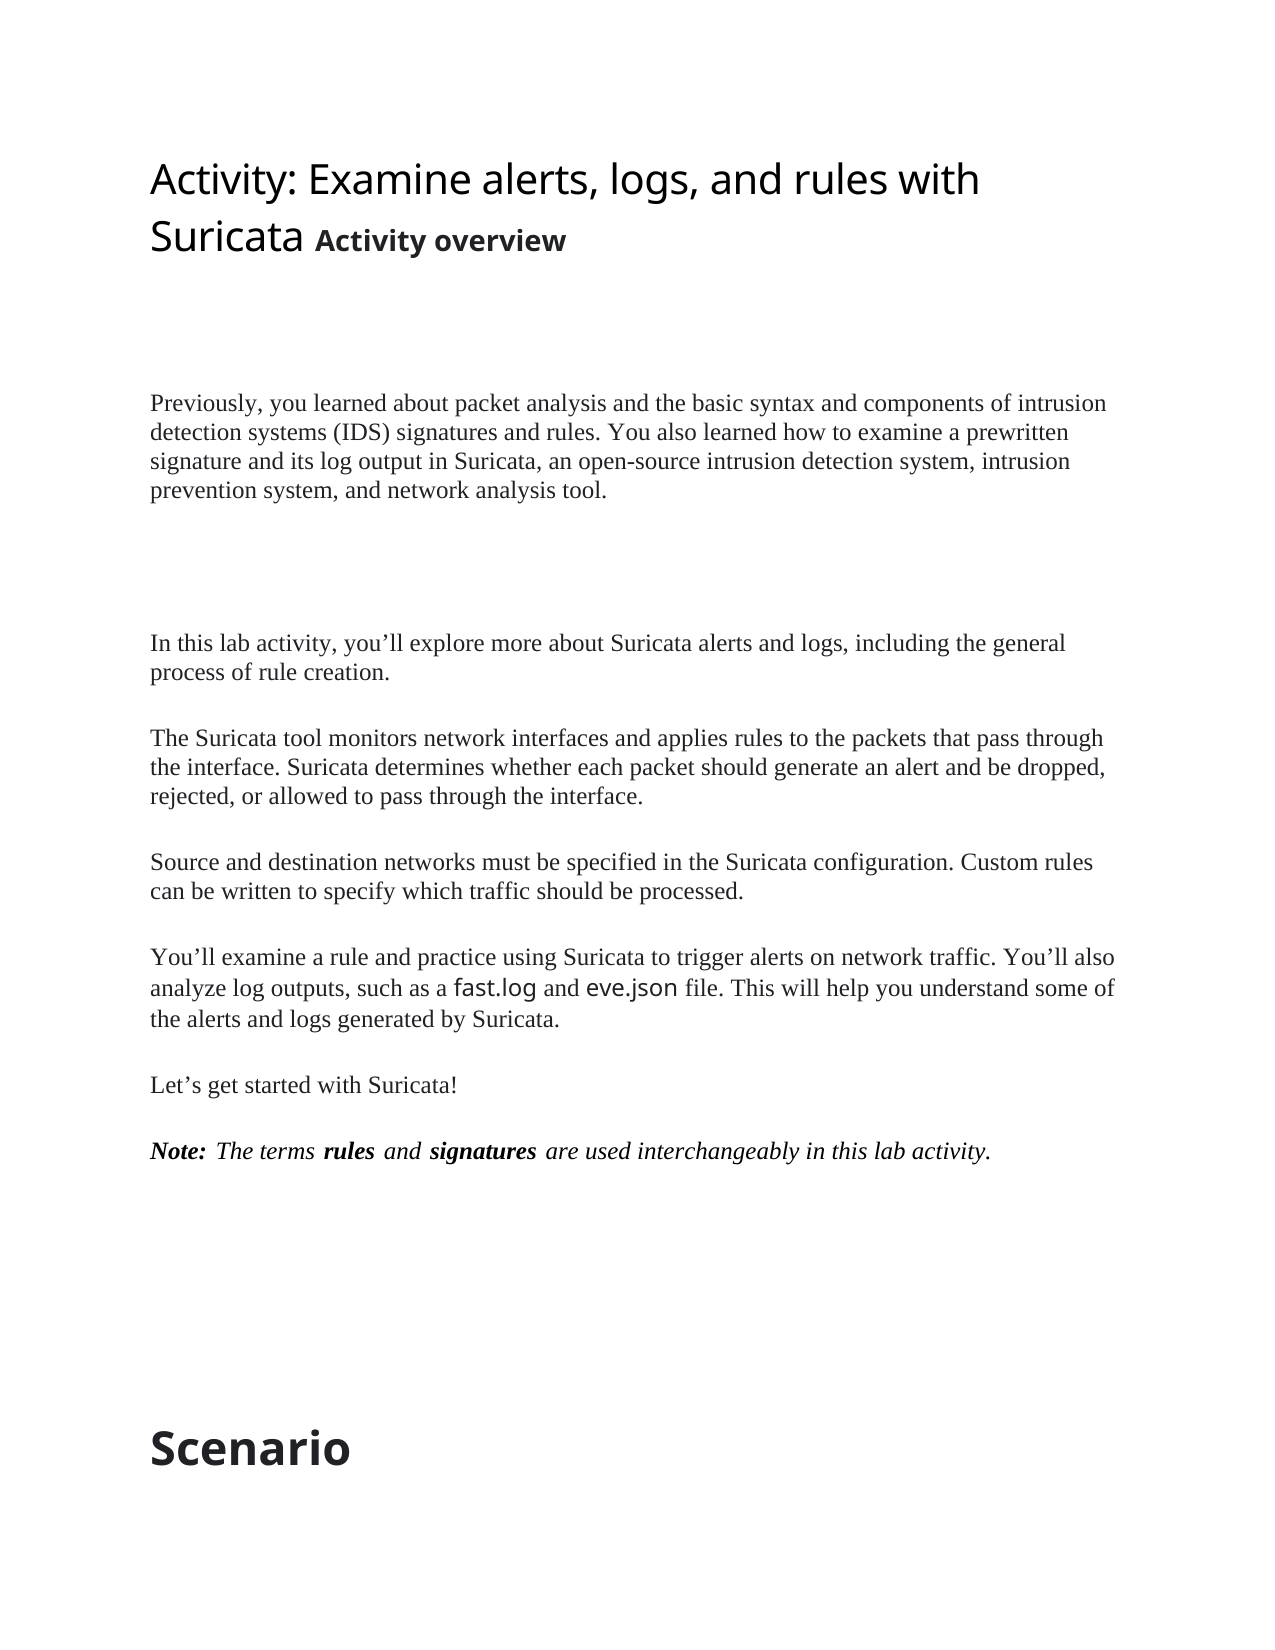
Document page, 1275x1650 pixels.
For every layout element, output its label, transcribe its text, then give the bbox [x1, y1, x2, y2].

text You’ll examine a rule and practice using Suricata to trigger alerts on network traffic. You’ll also analyze log outputs, such as a fast.log and eve.json file. This will help you understand some of the alerts and logs generated by Suricata. [150, 942, 1125, 1032]
text Activity: Examine alerts, logs, and rules with Suricata Activity overview [150, 150, 1125, 263]
text Previously, you learned about packet analysis and the basic syntax and components of intrusion detection systems (IDS) signatures and rules. You also learned how to examine a prewritten signature and its log output in Suricata, an open-source intrusion detection system, intrusion prevention system, and network analysis tool. [150, 388, 1125, 503]
text Source and destination networks must be specified in the Suricata configuration. Custom rules can be written to specify which traffic should be processed. [150, 847, 1125, 905]
text Note: The terms rules and signatures are used interchangeably in this lab activity. [150, 1136, 1125, 1165]
text Let’s get started with Suricata! [150, 1070, 1125, 1099]
text Scenario [150, 1415, 1125, 1479]
text The Suricata tool monitors network interfaces and applies rules to the packets that pass through the interface. Suricata determines whether each packet should generate an alert and be dropped, rejected, or allowed to pass through the interface. [150, 723, 1125, 810]
text In this lab activity, you’ll explore more about Suricata alerts and logs, including the general process of rule creation. [150, 628, 1125, 686]
